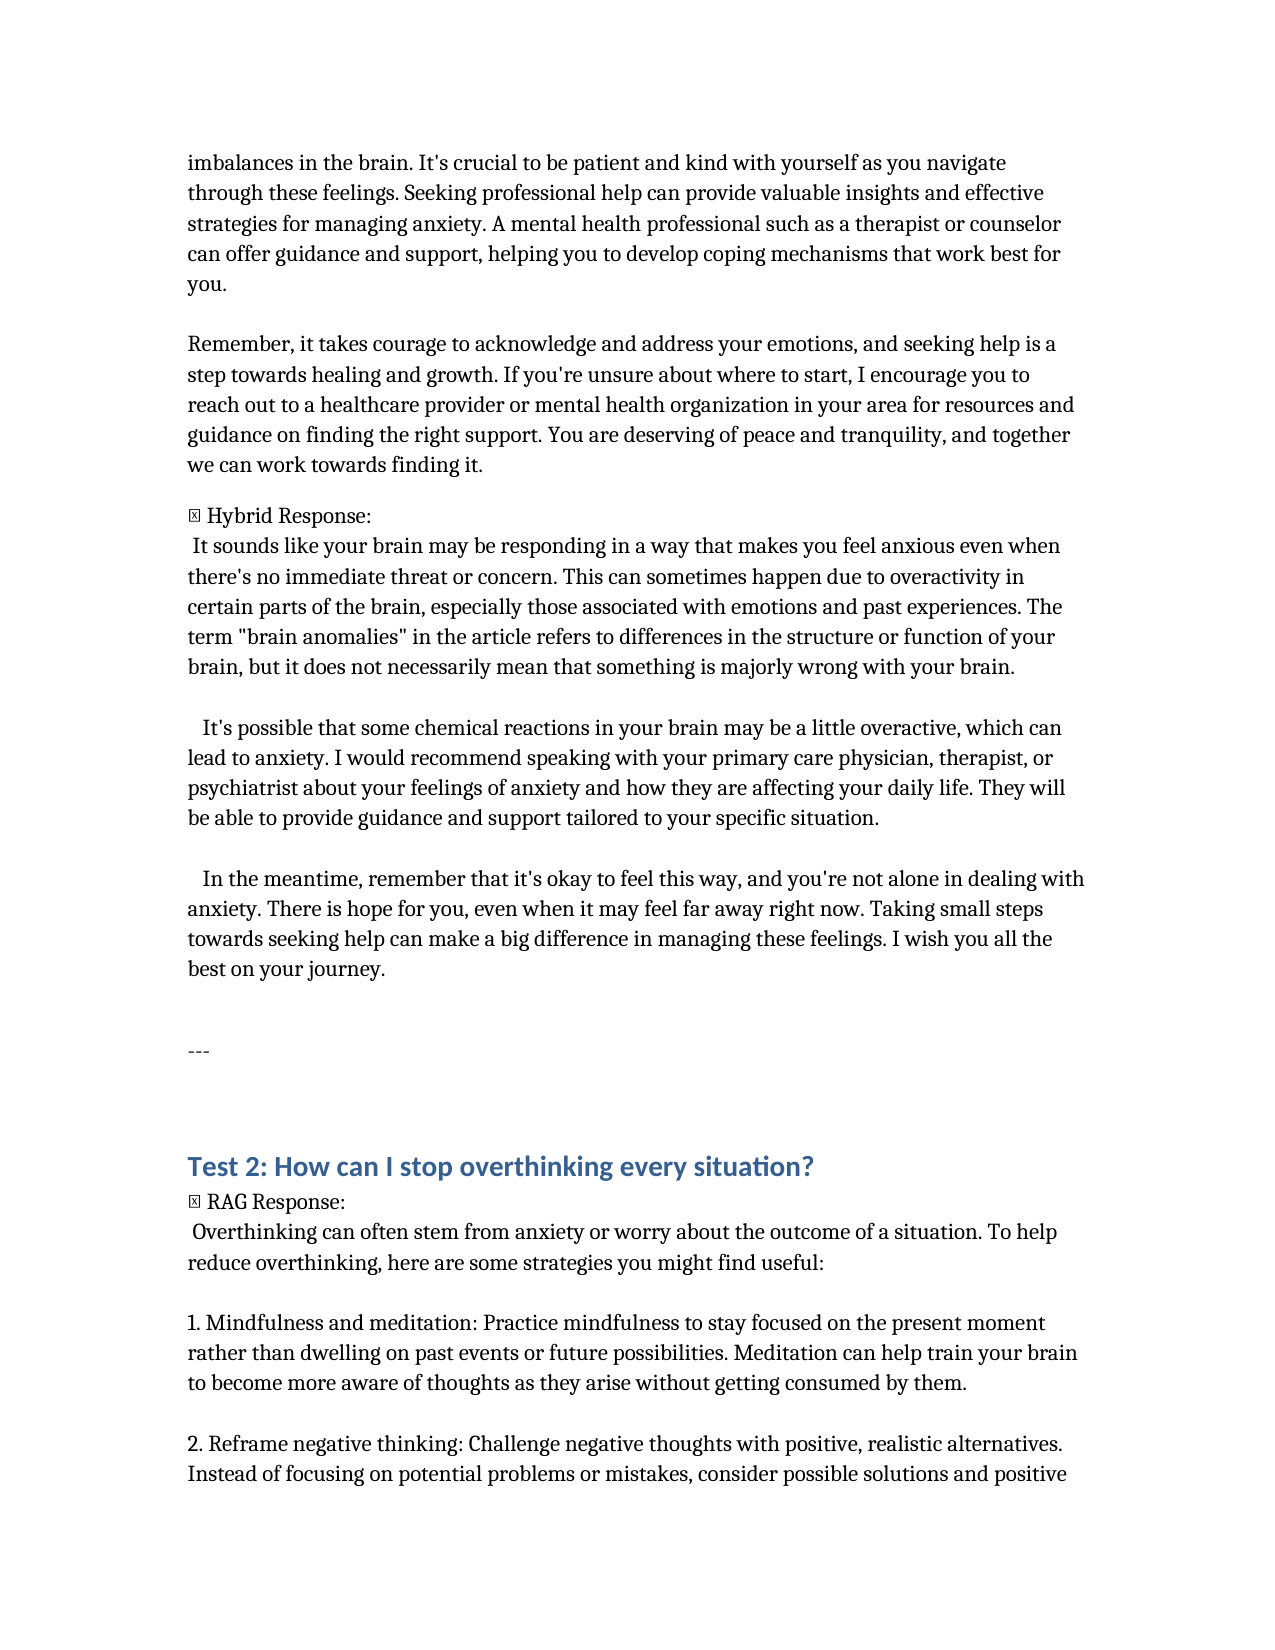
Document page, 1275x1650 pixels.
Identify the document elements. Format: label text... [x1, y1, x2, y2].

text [187, 1189, 1087, 1487]
text 🌀 Hybrid Response: It sounds like your brain may be responding in a way that makes you feel anxious even when there's no immediate threat or concern. This can sometimes happen due to overactivity in certain parts of the brain, especially those associated with emotions and past experiences. The term "brain anomalies" in the article refers to differences in the structure or function of your brain, but it does not necessarily mean that something is majorly wrong with your brain. It's possible that some chemical reactions in your brain may be a little overactive, which can lead to anxiety. I would recommend speaking with your primary care physician, therapist, or psychiatrist about your feelings of anxiety and how they are affecting your daily life. They will be able to provide guidance and support tailored to your specific situation. In the meantime, remember that it's okay to feel this way, and you're not alone in dealing with anxiety. There is hope for you, even when it may feel far away right now. Taking small steps towards seeking help can make a big difference in managing these feelings. I wish you all the best on your journey. [187, 503, 1087, 983]
text --- [187, 1007, 1087, 1094]
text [187, 150, 1087, 478]
subtitle Test 2: How can I stop overthinking every situation? [187, 1148, 1087, 1183]
